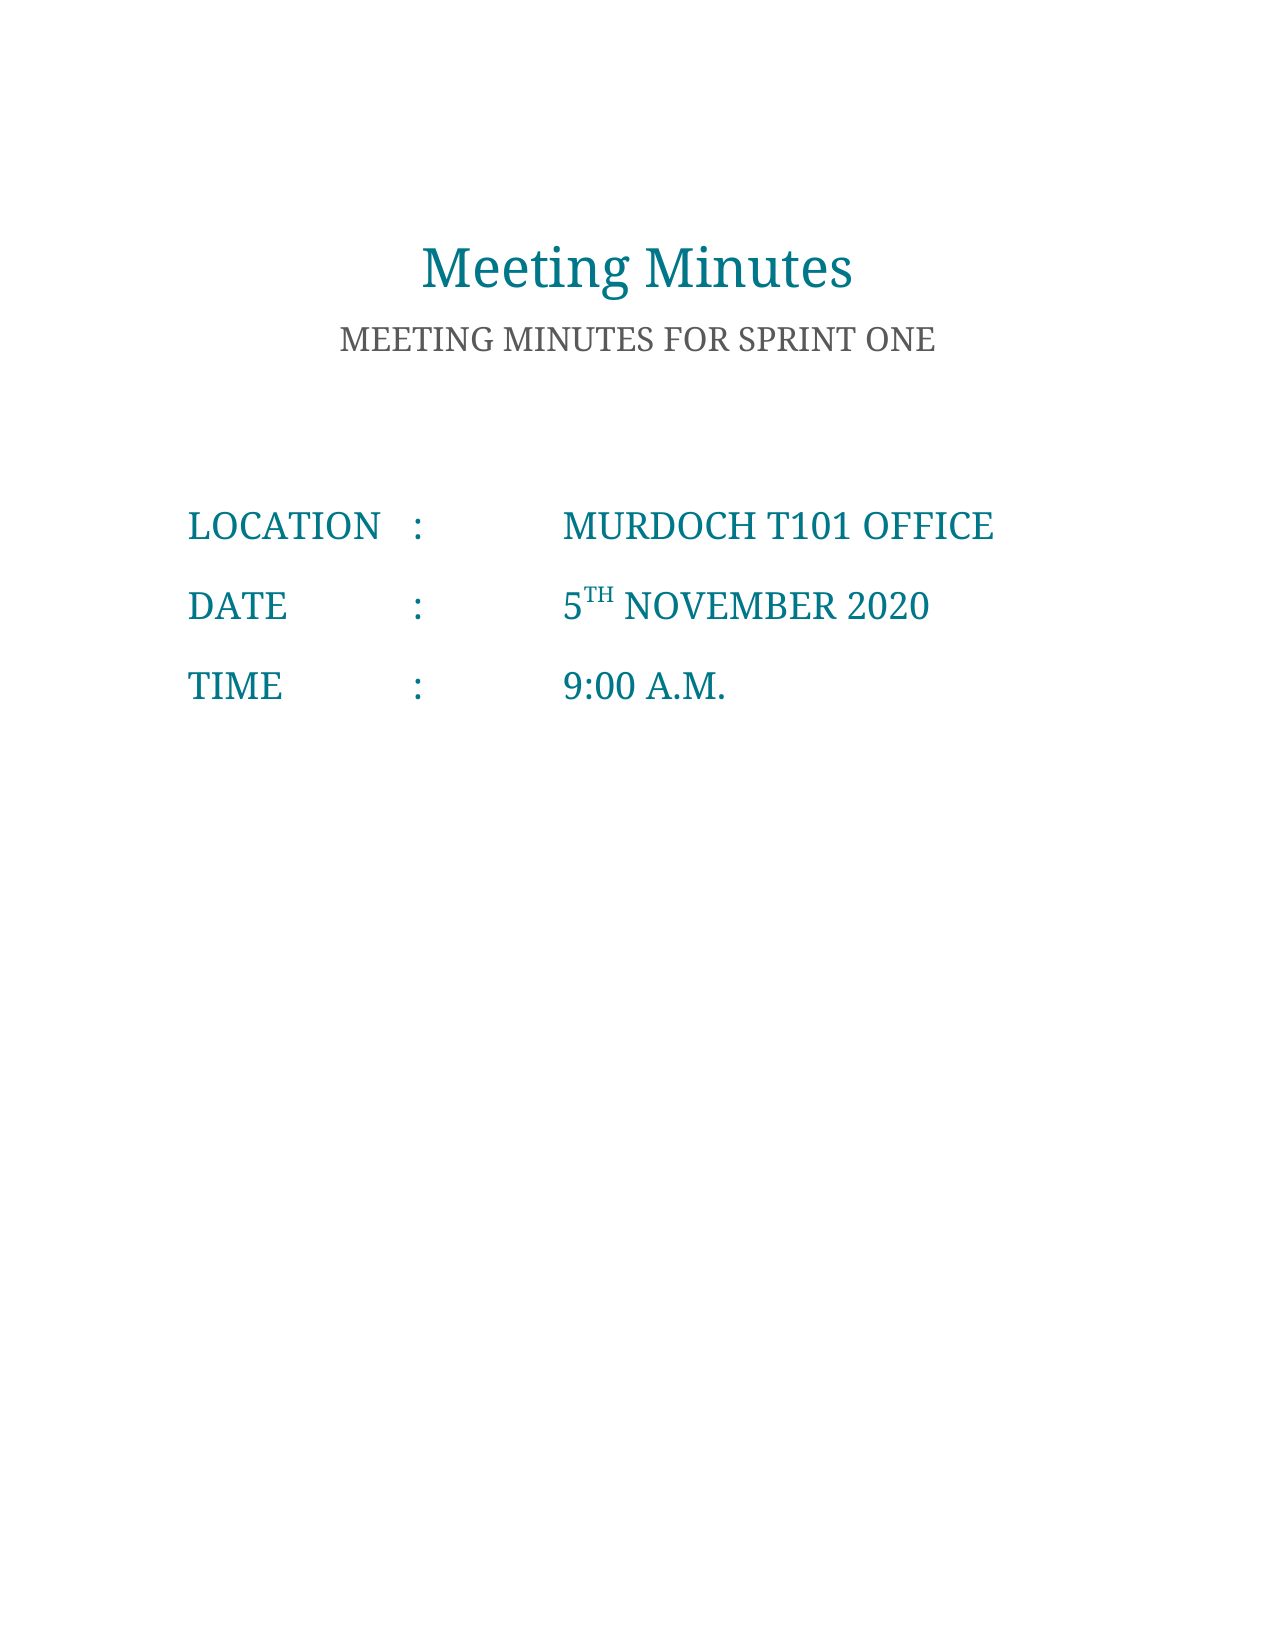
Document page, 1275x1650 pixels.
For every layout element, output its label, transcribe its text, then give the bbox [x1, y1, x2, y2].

subtitle Date : 5th November 2020 [187, 579, 1087, 630]
subtitle Meeting Minutes for Sprint One [187, 316, 1087, 362]
subtitle Time : 9:00 a.m. [187, 659, 1087, 711]
subtitle Location : Murdoch T101 Office [187, 499, 1087, 550]
title Meeting Minutes [187, 230, 1087, 304]
